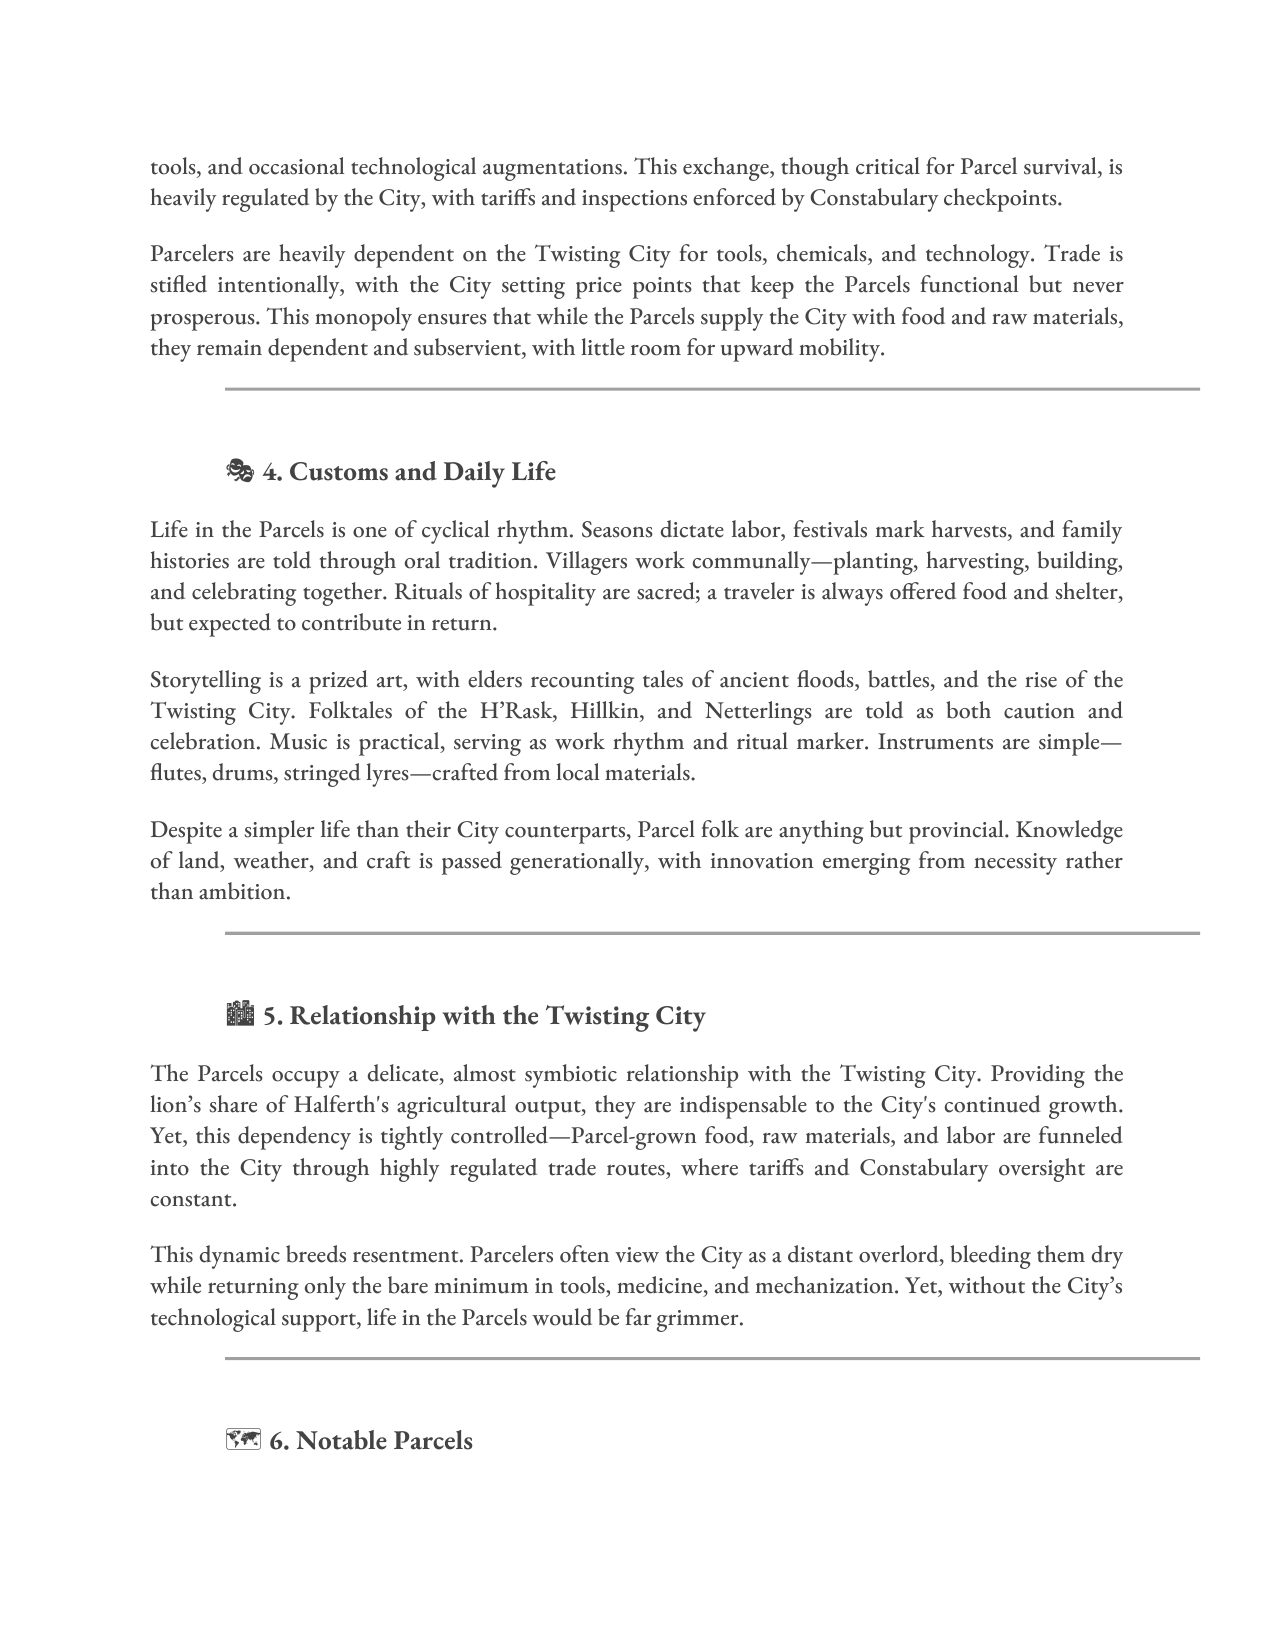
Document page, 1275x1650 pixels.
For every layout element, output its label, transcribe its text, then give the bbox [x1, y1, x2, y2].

subtitle 🗺️ 6. Notable Parcels [150, 1422, 1125, 1457]
text Despite a simpler life than their City counterparts, Parcel folk are anything but provincial. Knowledge of land, weather, and craft is passed generationally, with innovation emerging from necessity rather than ambition. [150, 813, 1125, 907]
text This dynamic breeds resentment. Parcelers often view the City as a distant overlord, bleeding them dry while returning only the bare minimum in tools, medicine, and mechanization. Yet, without the City’s technological support, life in the Parcels would be far grimmer. [150, 1238, 1125, 1332]
subtitle 🏙️ 5. Relationship with the Twisting City [150, 997, 1125, 1032]
text Parcelers are heavily dependent on the Twisting City for tools, chemicals, and technology. Trade is stifled intentionally, with the City setting price points that keep the Parcels functional but never prosperous. This monopoly ensures that while the Parcels supply the City with food and raw materials, they remain dependent and subservient, with little room for upward mobility. [150, 237, 1125, 362]
text Storytelling is a prized art, with elders recounting tales of ancient floods, battles, and the rise of the Twisting City. Folktales of the H’Rask, Hillkin, and Netterlings are told as both caution and celebration. Music is practical, serving as work rhythm and ritual marker. Instruments are simple—flutes, drums, stringed lyres—crafted from local materials. [150, 663, 1125, 788]
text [150, 150, 1125, 212]
text Life in the Parcels is one of cyclical rhythm. Seasons dictate labor, festivals mark harvests, and family histories are told through oral tradition. Villagers work communally—planting, harvesting, building, and celebrating together. Rituals of hospitality are sacred; a traveler is always offered food and shelter, but expected to contribute in return. [150, 513, 1125, 638]
subtitle 🎭 4. Customs and Daily Life [150, 453, 1125, 488]
text The Parcels occupy a delicate, almost symbiotic relationship with the Twisting City. Providing the lion’s share of Halferth's agricultural output, they are indispensable to the City's continued growth. Yet, this dependency is tightly controlled—Parcel-grown food, raw materials, and labor are funneled into the City through highly regulated trade routes, where tariffs and Constabulary oversight are constant. [150, 1057, 1125, 1213]
